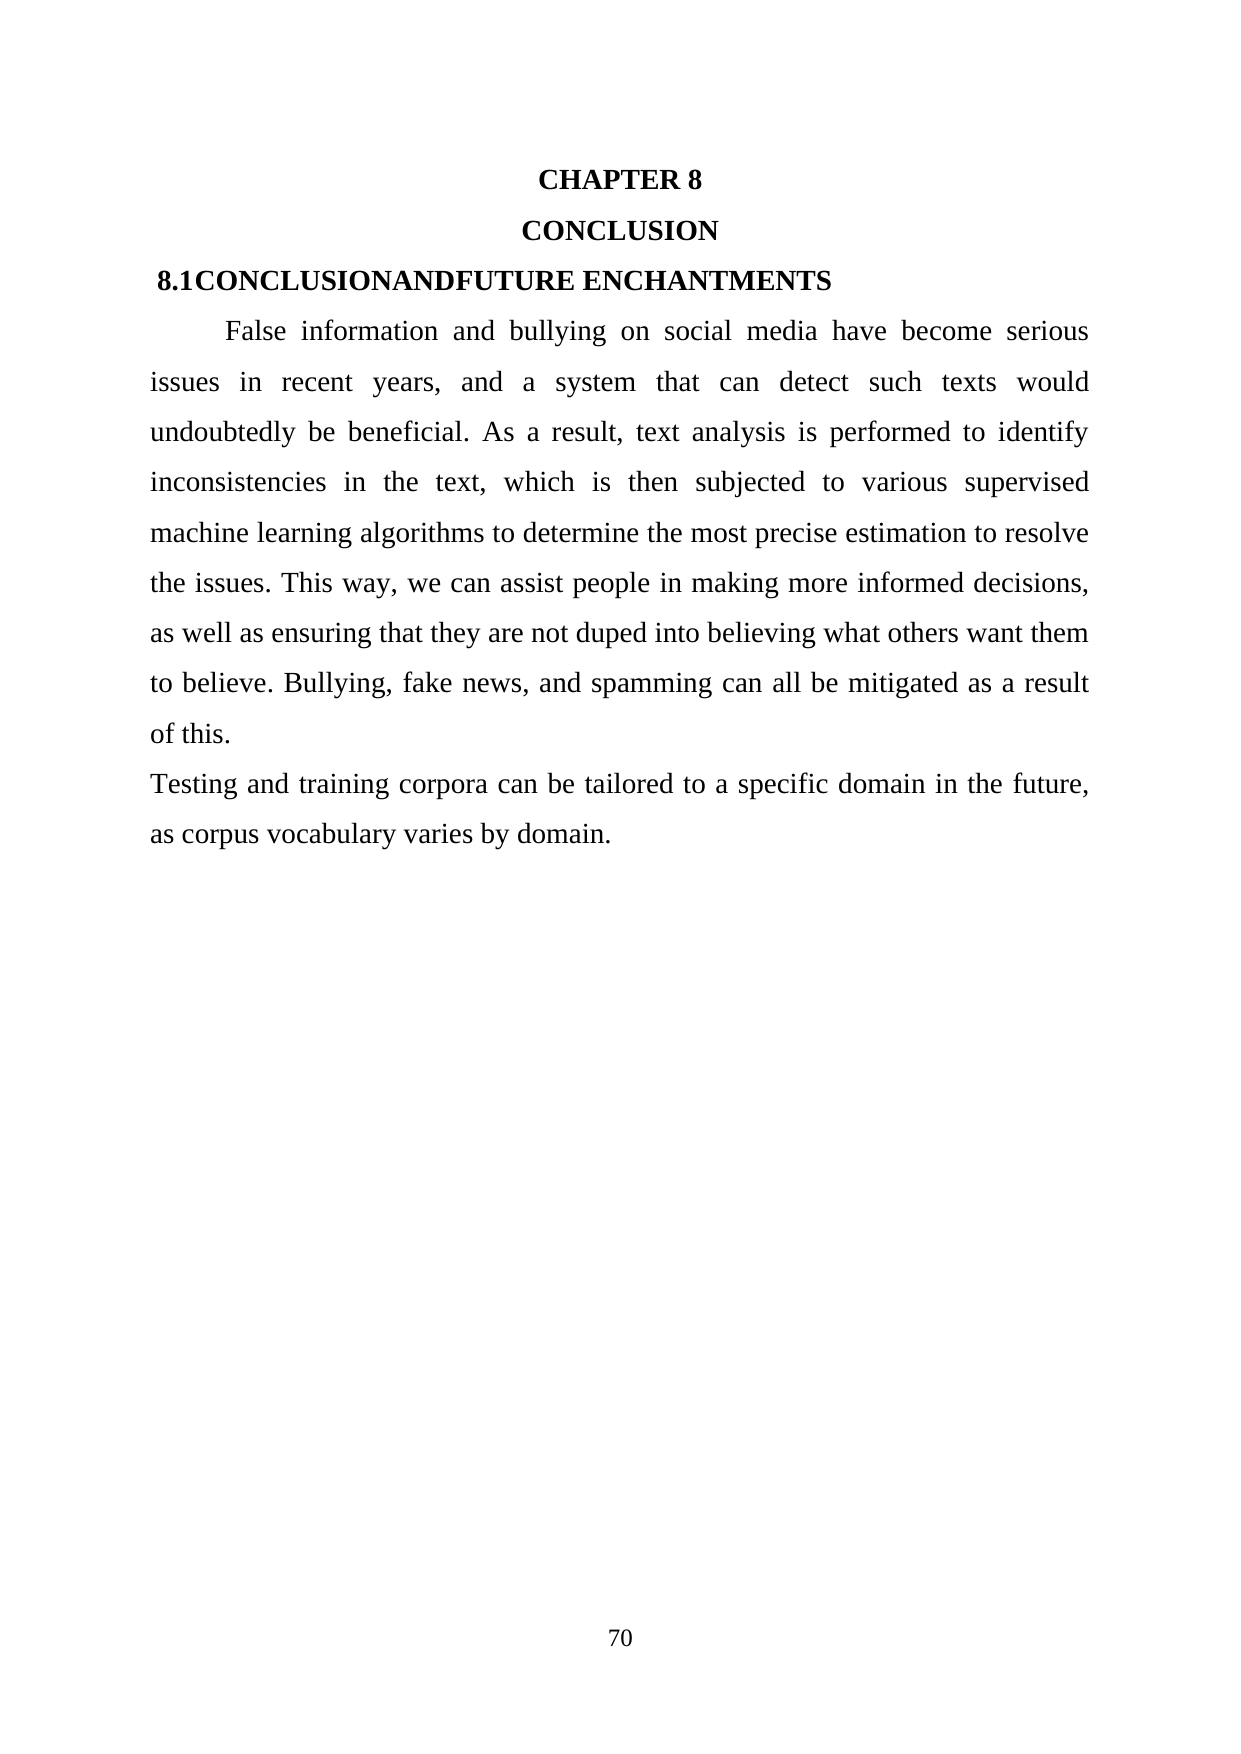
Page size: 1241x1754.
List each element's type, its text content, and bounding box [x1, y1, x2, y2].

text Testing and training corpora can be tailored to a specific domain in the future, as corpus vocabulary varies by domain. [150, 766, 1090, 850]
list CONCLUSIONANDFUTURE ENCHANTMENTS [157, 263, 1090, 297]
text False information and bullying on social media have become serious issues in recent years, and a system that can detect such texts would undoubtedly be beneficial. As a result, text analysis is performed to identify inconsistencies in the text, which is then subjected to various supervised machine learning algorithms to determine the most precise estimation to resolve the issues. This way, we can assist people in making more informed decisions, as well as ensuring that they are not duped into believing what others want them to believe. Bullying, fake news, and spamming can all be mitigated as a result of this. [150, 313, 1090, 749]
text CONCLUSION [150, 213, 1090, 246]
text CHAPTER 8 [150, 162, 1090, 196]
